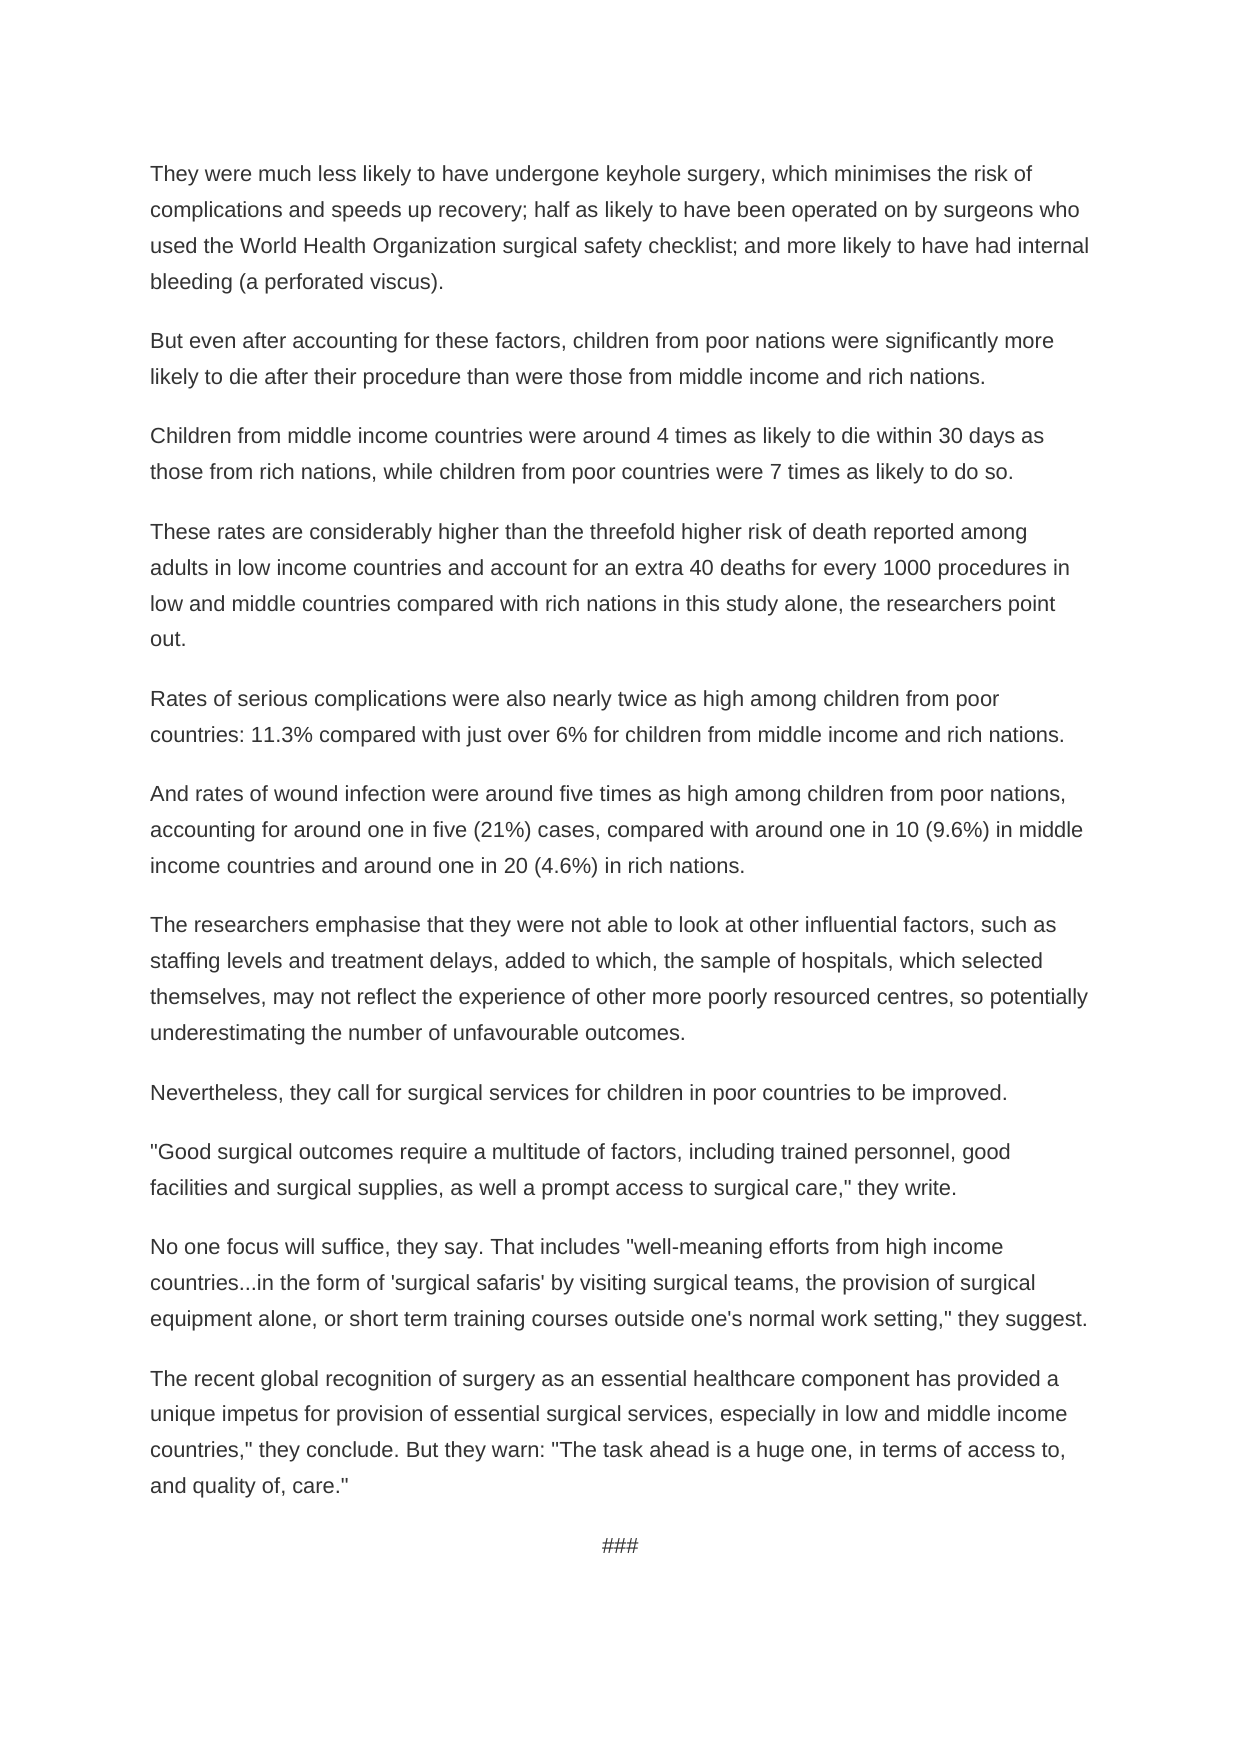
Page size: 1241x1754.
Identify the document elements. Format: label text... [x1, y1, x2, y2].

text But even after accounting for these factors, children from poor nations were significantly more likely to die after their procedure than were those from middle income and rich nations. [150, 317, 1090, 389]
text Rates of serious complications were also nearly twice as high among children from poor countries: 11.3% compared with just over 6% for children from middle income and rich nations. [150, 675, 1090, 747]
text Children from middle income countries were around 4 times as likely to die within 30 days as those from rich nations, while children from poor countries were 7 times as likely to do so. [150, 412, 1090, 484]
text ### [150, 1522, 1090, 1558]
text And rates of wound infection were around five times as high among children from poor nations, accounting for around one in five (21%) cases, compared with around one in 10 (9.6%) in middle income countries and around one in 20 (4.6%) in rich nations. [150, 770, 1090, 878]
text These rates are considerably higher than the threefold higher risk of death reported among adults in low income countries and account for an extra 40 deaths for every 1000 procedures in low and middle countries compared with rich nations in this study alone, the researchers point out. [150, 508, 1090, 652]
text They were much less likely to have undergone keyhole surgery, which minimises the risk of complications and speeds up recovery; half as likely to have been operated on by surgeons who used the World Health Organization surgical safety checklist; and more likely to have had internal bleeding (a perforated viscus). [150, 150, 1090, 294]
text The recent global recognition of surgery as an essential healthcare component has provided a unique impetus for provision of essential surgical services, especially in low and middle income countries," they conclude. But they warn: "The task ahead is a huge one, in terms of access to, and quality of, care." [150, 1355, 1090, 1498]
text "Good surgical outcomes require a multitude of factors, including trained personnel, good facilities and surgical supplies, as well a prompt access to surgical care," they write. [150, 1128, 1090, 1200]
text Nevertheless, they call for surgical services for children in poor countries to be improved. [150, 1069, 1090, 1105]
text No one focus will suffice, they say. That includes "well-meaning efforts from high income countries...in the form of 'surgical safaris' by visiting surgical teams, the provision of surgical equipment alone, or short term training courses outside one's normal work setting," they suggest. [150, 1223, 1090, 1331]
text The researchers emphasise that they were not able to look at other influential factors, such as staffing levels and treatment delays, added to which, the sample of hospitals, which selected themselves, may not reflect the experience of other more poorly resourced centres, so potentially underestimating the number of unfavourable outcomes. [150, 902, 1090, 1045]
